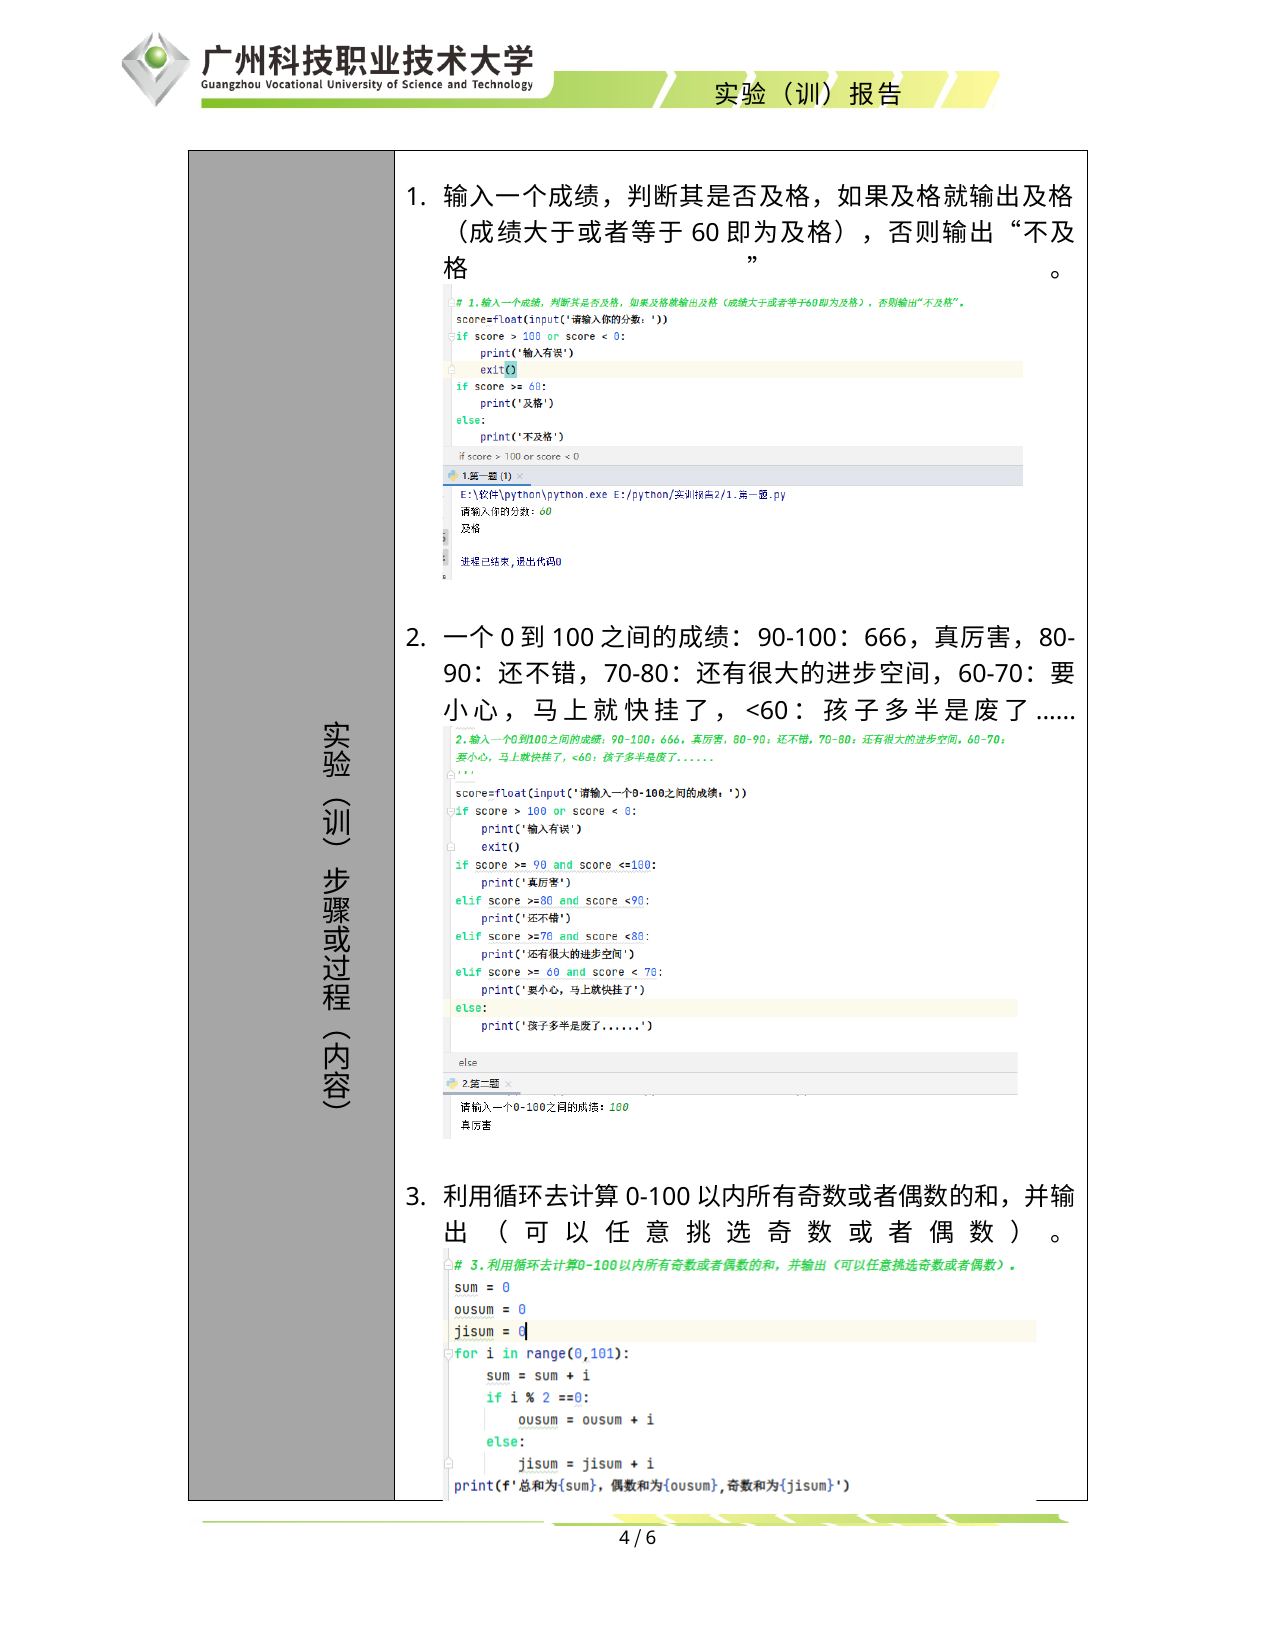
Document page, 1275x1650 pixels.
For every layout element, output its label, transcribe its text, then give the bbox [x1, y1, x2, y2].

picture [442, 284, 1023, 580]
picture [442, 1248, 1037, 1501]
table_cell 输入一个成绩，判断其是否及格，如果及格就输出及格（成绩大于或者等于60即为及格），否则输出“不及格”。 一个0到100之间的成绩：90-100：666，真厉害，80-90：还不错，70-80：还有很大的进步空间，60-70：要小心，马上就快挂了，<60：孩子多半是废了...... 利用循环去计算0-100以内所有奇数或者偶数的和，并输出（可以任意挑选奇数或者偶数）。 [395, 151, 1087, 1500]
table_cell 实验（训）步骤或过程（内容） [189, 151, 394, 1500]
picture [121, 32, 1069, 135]
picture [442, 726, 1018, 1139]
picture [187, 1514, 1069, 1526]
